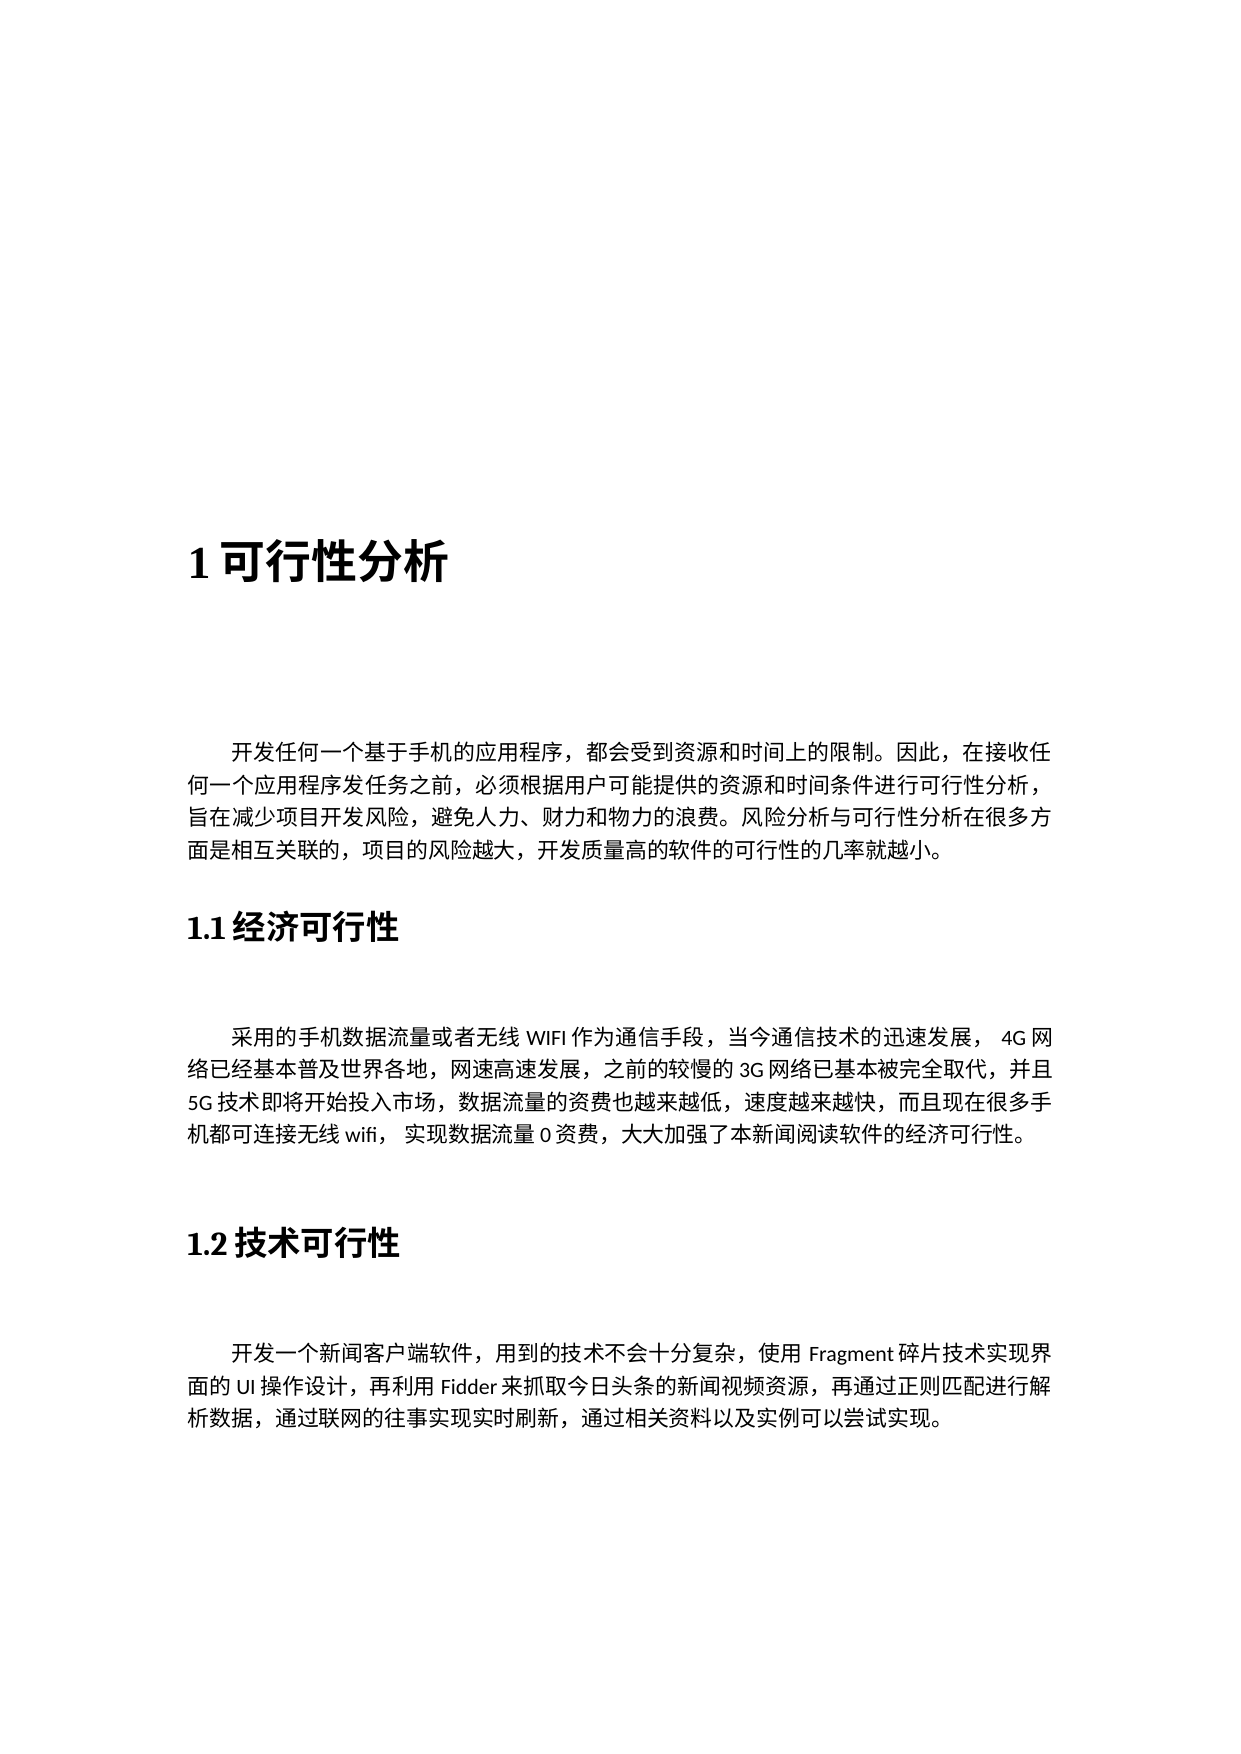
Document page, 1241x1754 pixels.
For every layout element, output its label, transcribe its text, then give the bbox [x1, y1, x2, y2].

subtitle 1.1经济可行性 [187, 892, 1053, 957]
text 采用的手机数据流量或者无线WIFI作为通信手段，当今通信技术的迅速发展， 4G网络已经基本普及世界各地，网速高速发展，之前的较慢的3G网络已基本被完全取代，并且5G技术即将开始投入市场，数据流量的资费也越来越低，速度越来越快，而且现在很多手机都可连接无线wifi， 实现数据流量0资费，大大加强了本新闻阅读软件的经济可行性。 [187, 1019, 1053, 1182]
text 开发任何一个基于手机的应用程序，都会受到资源和时间上的限制。因此，在接收任何一个应用程序发任务之前，必须根据用户可能提供的资源和时间条件进行可行性分析，旨在减少项目开发风险，避免人力、财力和物力的浪费。风险分析与可行性分析在很多方面是相互关联的，项目的风险越大，开发质量高的软件的可行性的几率就越小。 [187, 735, 1053, 865]
subtitle 1可行性分析 [187, 510, 1053, 608]
text 开发一个新闻客户端软件，用到的技术不会十分复杂，使用Fragment碎片技术实现界面的UI操作设计，再利用Fidder来抓取今日头条的新闻视频资源，再通过正则匹配进行解析数据，通过联网的往事实现实时刷新，通过相关资料以及实例可以尝试实现。 [187, 1336, 1053, 1433]
subtitle 1.2技术可行性 [187, 1209, 1053, 1274]
